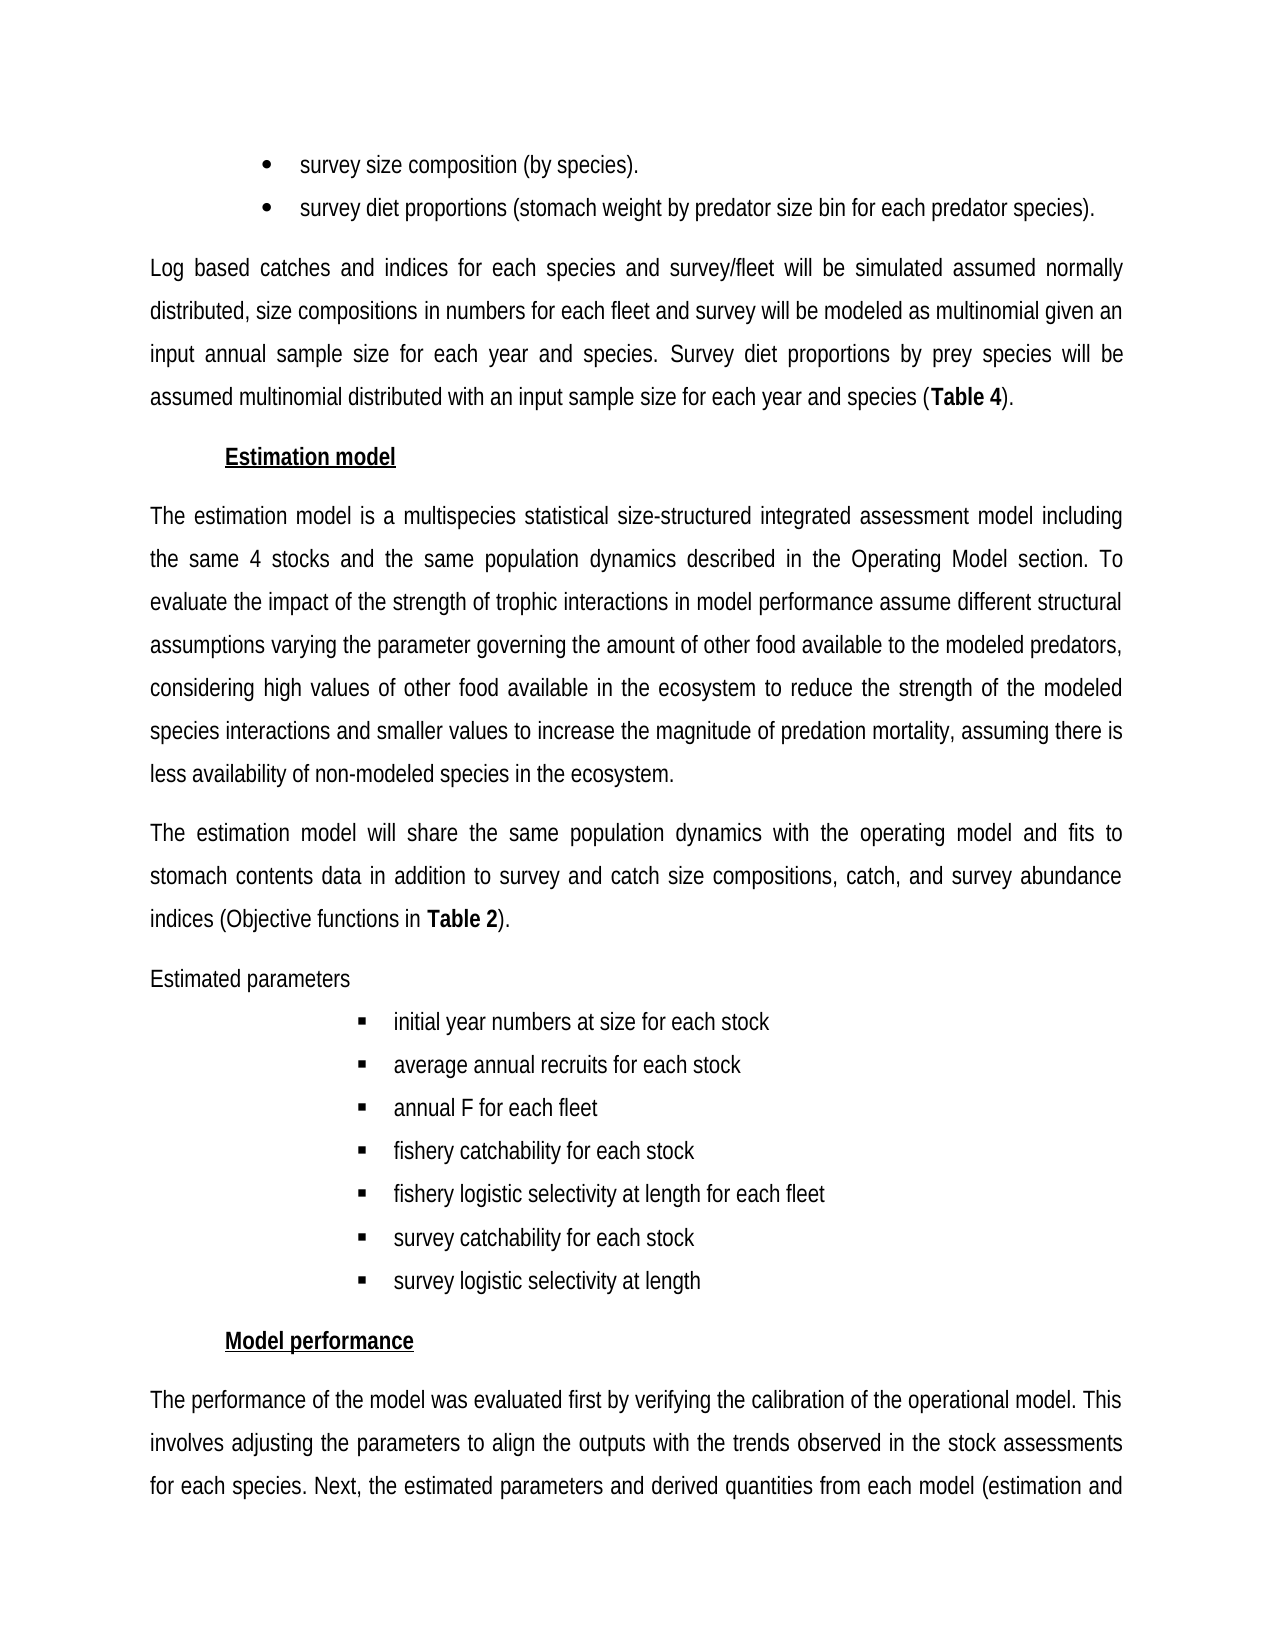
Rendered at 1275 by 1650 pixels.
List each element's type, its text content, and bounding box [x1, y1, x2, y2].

list average annual recruits for each stock [356, 1050, 1125, 1078]
list fishery logistic selectivity at length for each fleet [356, 1179, 1125, 1208]
list initial year numbers at size for each stock [356, 1006, 1125, 1035]
list survey logistic selectivity at length [356, 1266, 1125, 1295]
list survey size composition (by species). [262, 150, 1125, 179]
text The estimation model is a multispecies statistical size-structured integrated assessment model including the same 4 stocks and the same population dynamics described in the Operating Model section. To evaluate the impact of the strength of trophic interactions in model performance assume different structural assumptions varying the parameter governing the amount of other food available to the modeled predators, considering high values of other food available in the ecosystem to reduce the strength of the modeled species interactions and smaller values to increase the magnitude of predation mortality, assuming there is less availability of non-modeled species in the ecosystem. [150, 501, 1125, 787]
list fishery catchability for each stock [356, 1136, 1125, 1165]
text Log based catches and indices for each species and survey/fleet will be simulated assumed normally distributed, size compositions in numbers for each fleet and survey will be modeled as multinomial given an input annual sample size for each year and species. Survey diet proportions by prey species will be assumed multinomial distributed with an input sample size for each year and species (Table 4). [150, 253, 1125, 411]
text The estimation model will share the same population dynamics with the operating model and fits to stomach contents data in addition to survey and catch size compositions, catch, and survey abundance indices (Objective functions in Table 2). [150, 818, 1125, 933]
text Estimation model [150, 441, 1125, 470]
text Estimated parameters [150, 963, 1125, 992]
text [150, 1385, 1125, 1500]
list annual F for each fleet [356, 1093, 1125, 1122]
list survey diet proportions (stomach weight by predator size bin for each predator species). [262, 193, 1125, 222]
list survey catchability for each stock [356, 1223, 1125, 1251]
text Model performance [150, 1326, 1125, 1354]
